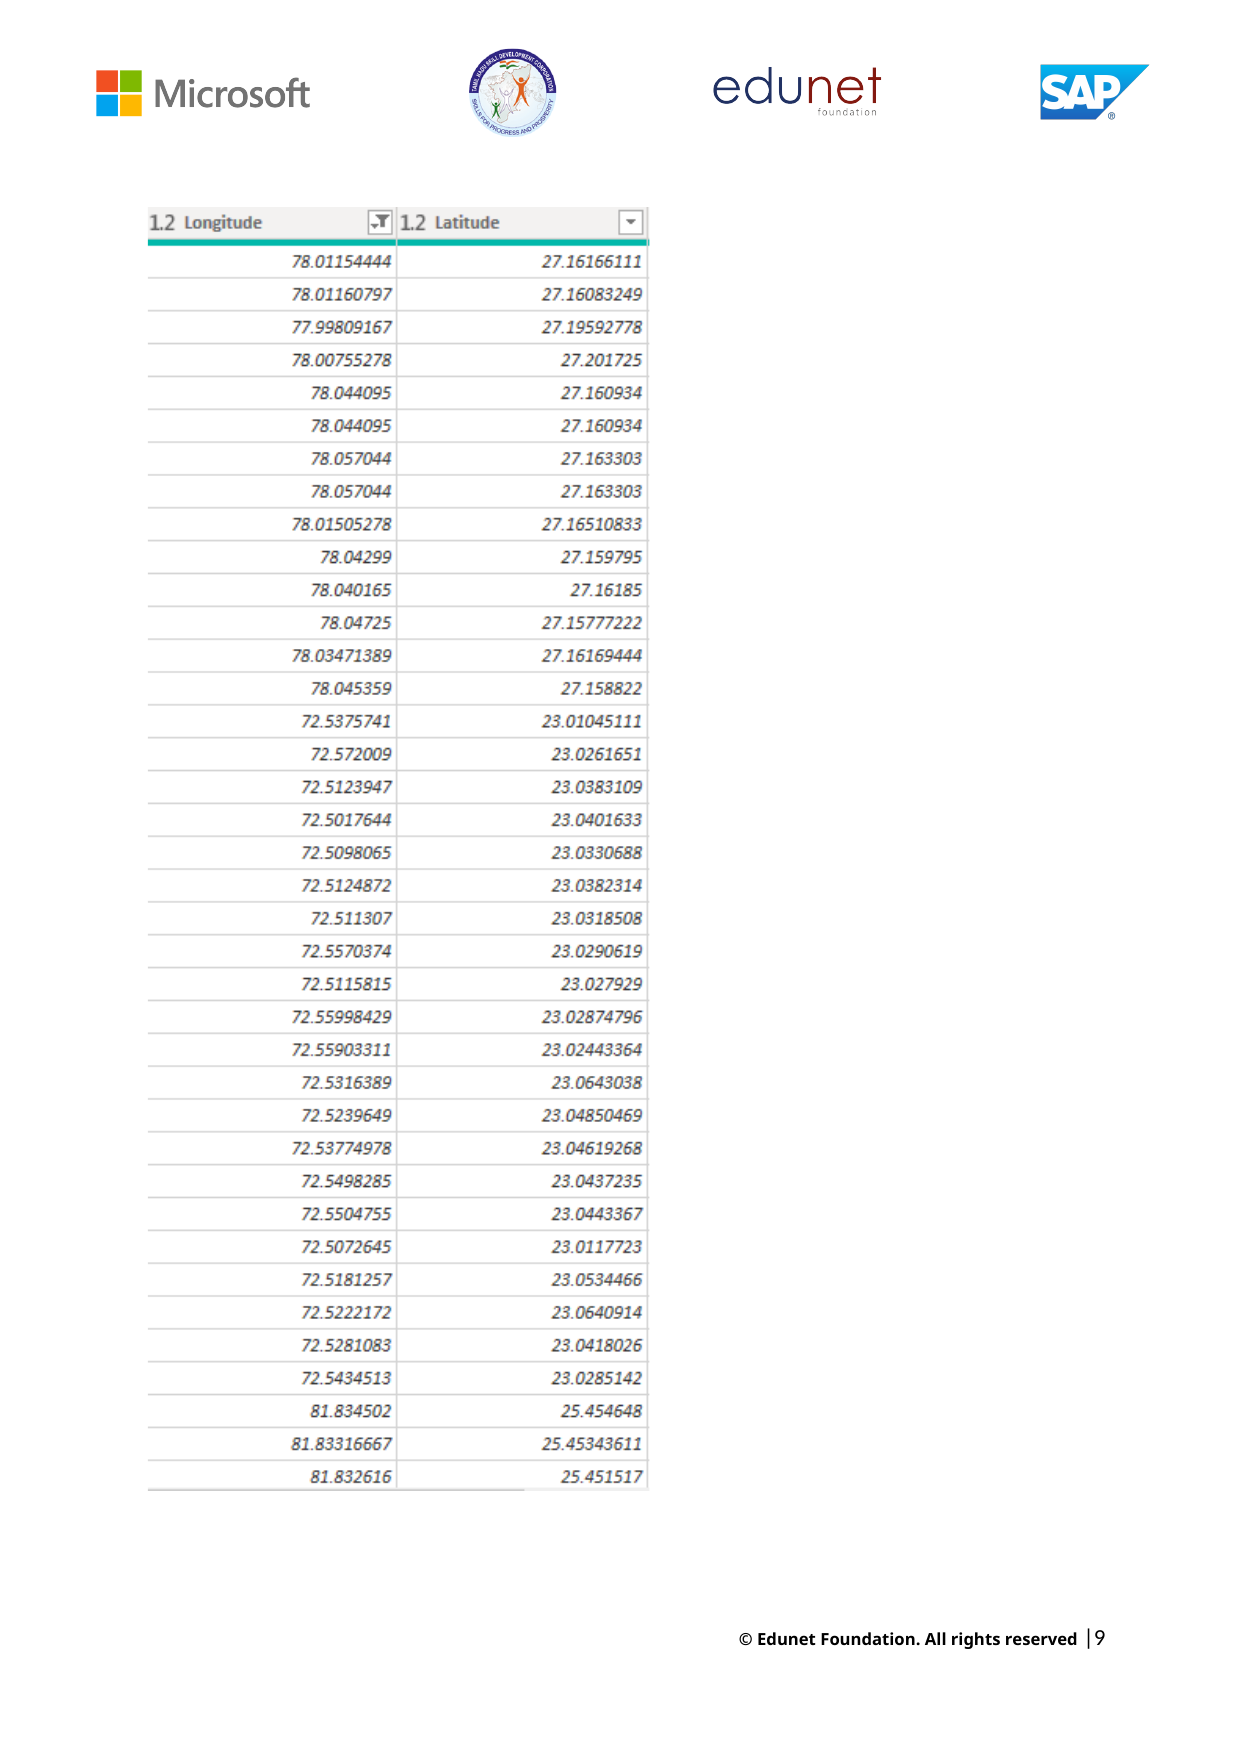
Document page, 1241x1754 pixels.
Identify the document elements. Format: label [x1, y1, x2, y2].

picture [91, 65, 316, 121]
picture [1039, 63, 1151, 121]
picture [706, 60, 889, 122]
picture [147, 207, 650, 1491]
picture [466, 45, 558, 138]
